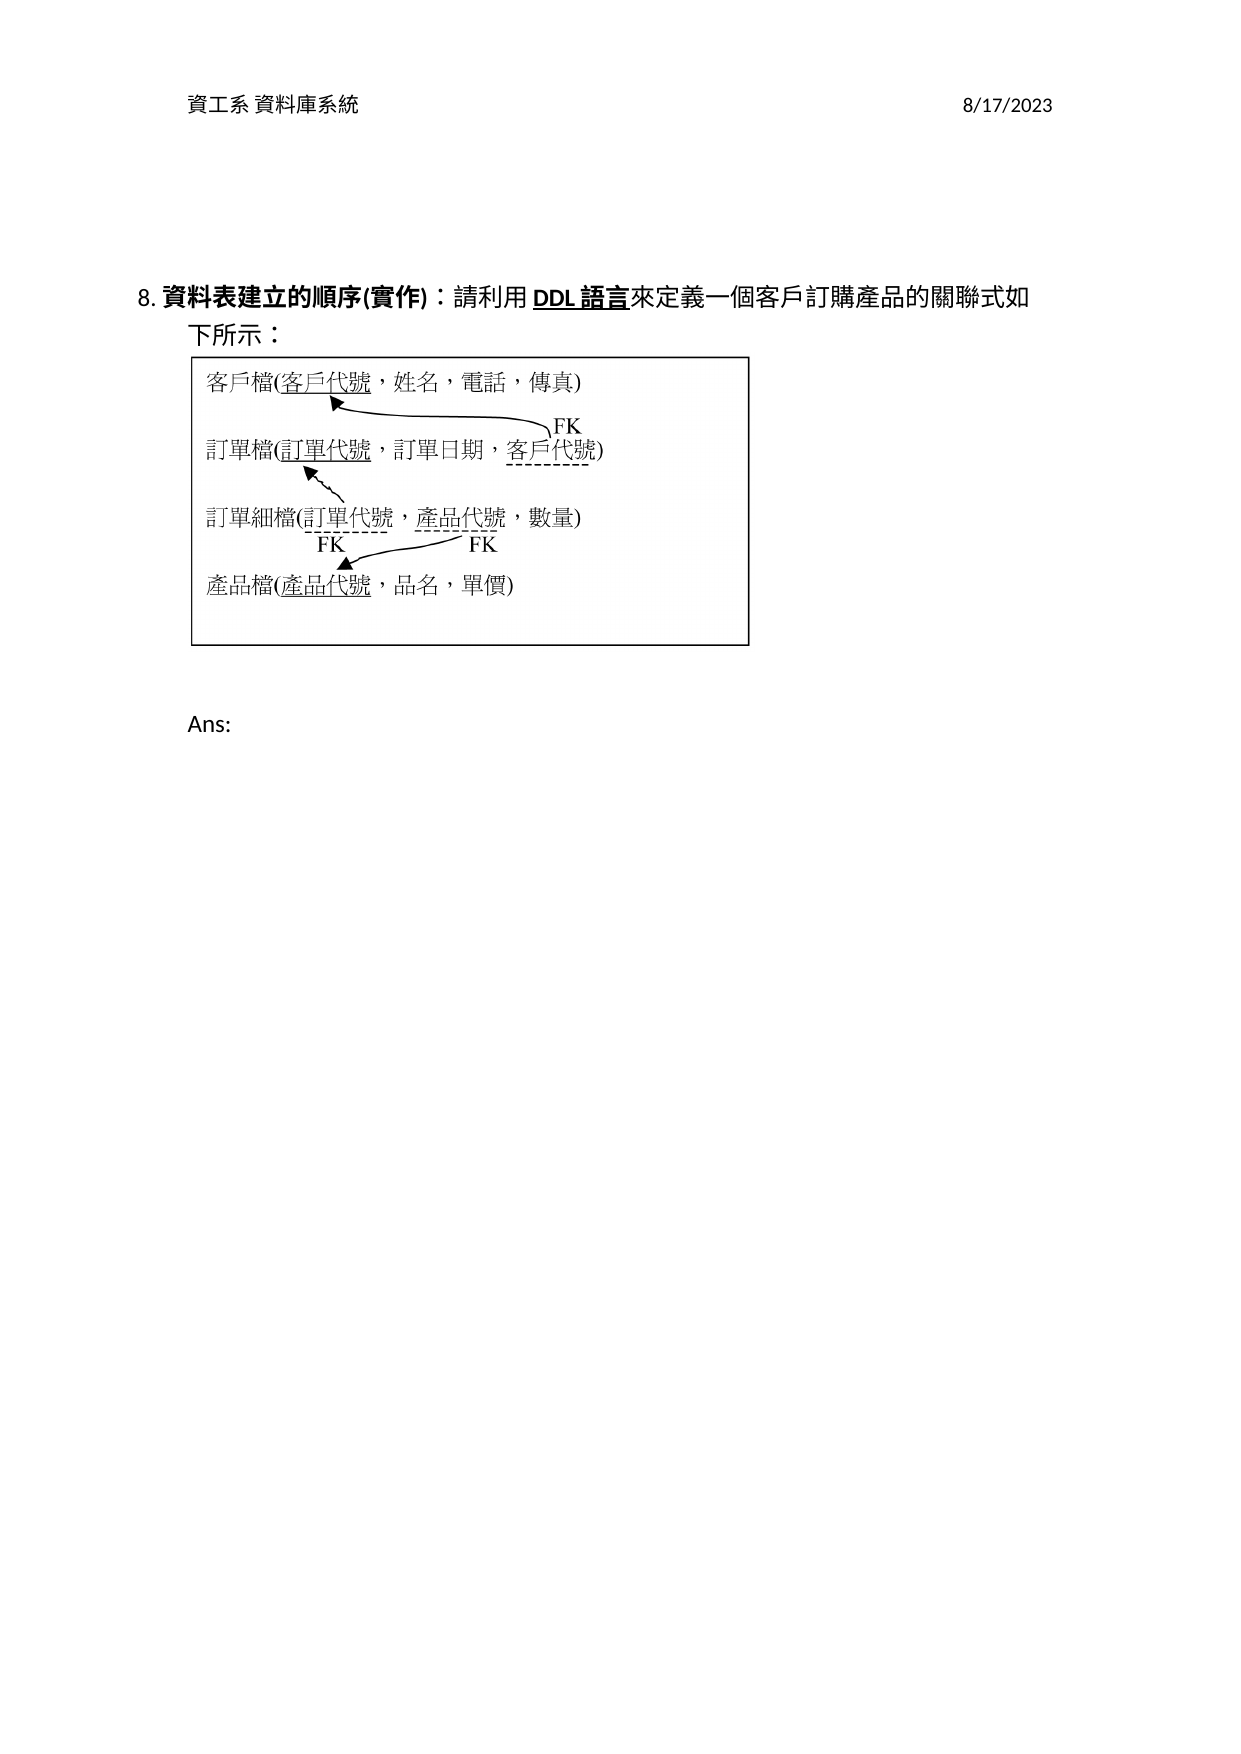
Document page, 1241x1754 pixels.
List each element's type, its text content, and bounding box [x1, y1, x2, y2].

picture [187, 352, 755, 652]
text 資料表建立的順序(實作)：請利用DDL語言來定義一個客戶訂購產品的關聯式如下所示： [137, 277, 1053, 352]
text Ans: [187, 705, 1053, 742]
